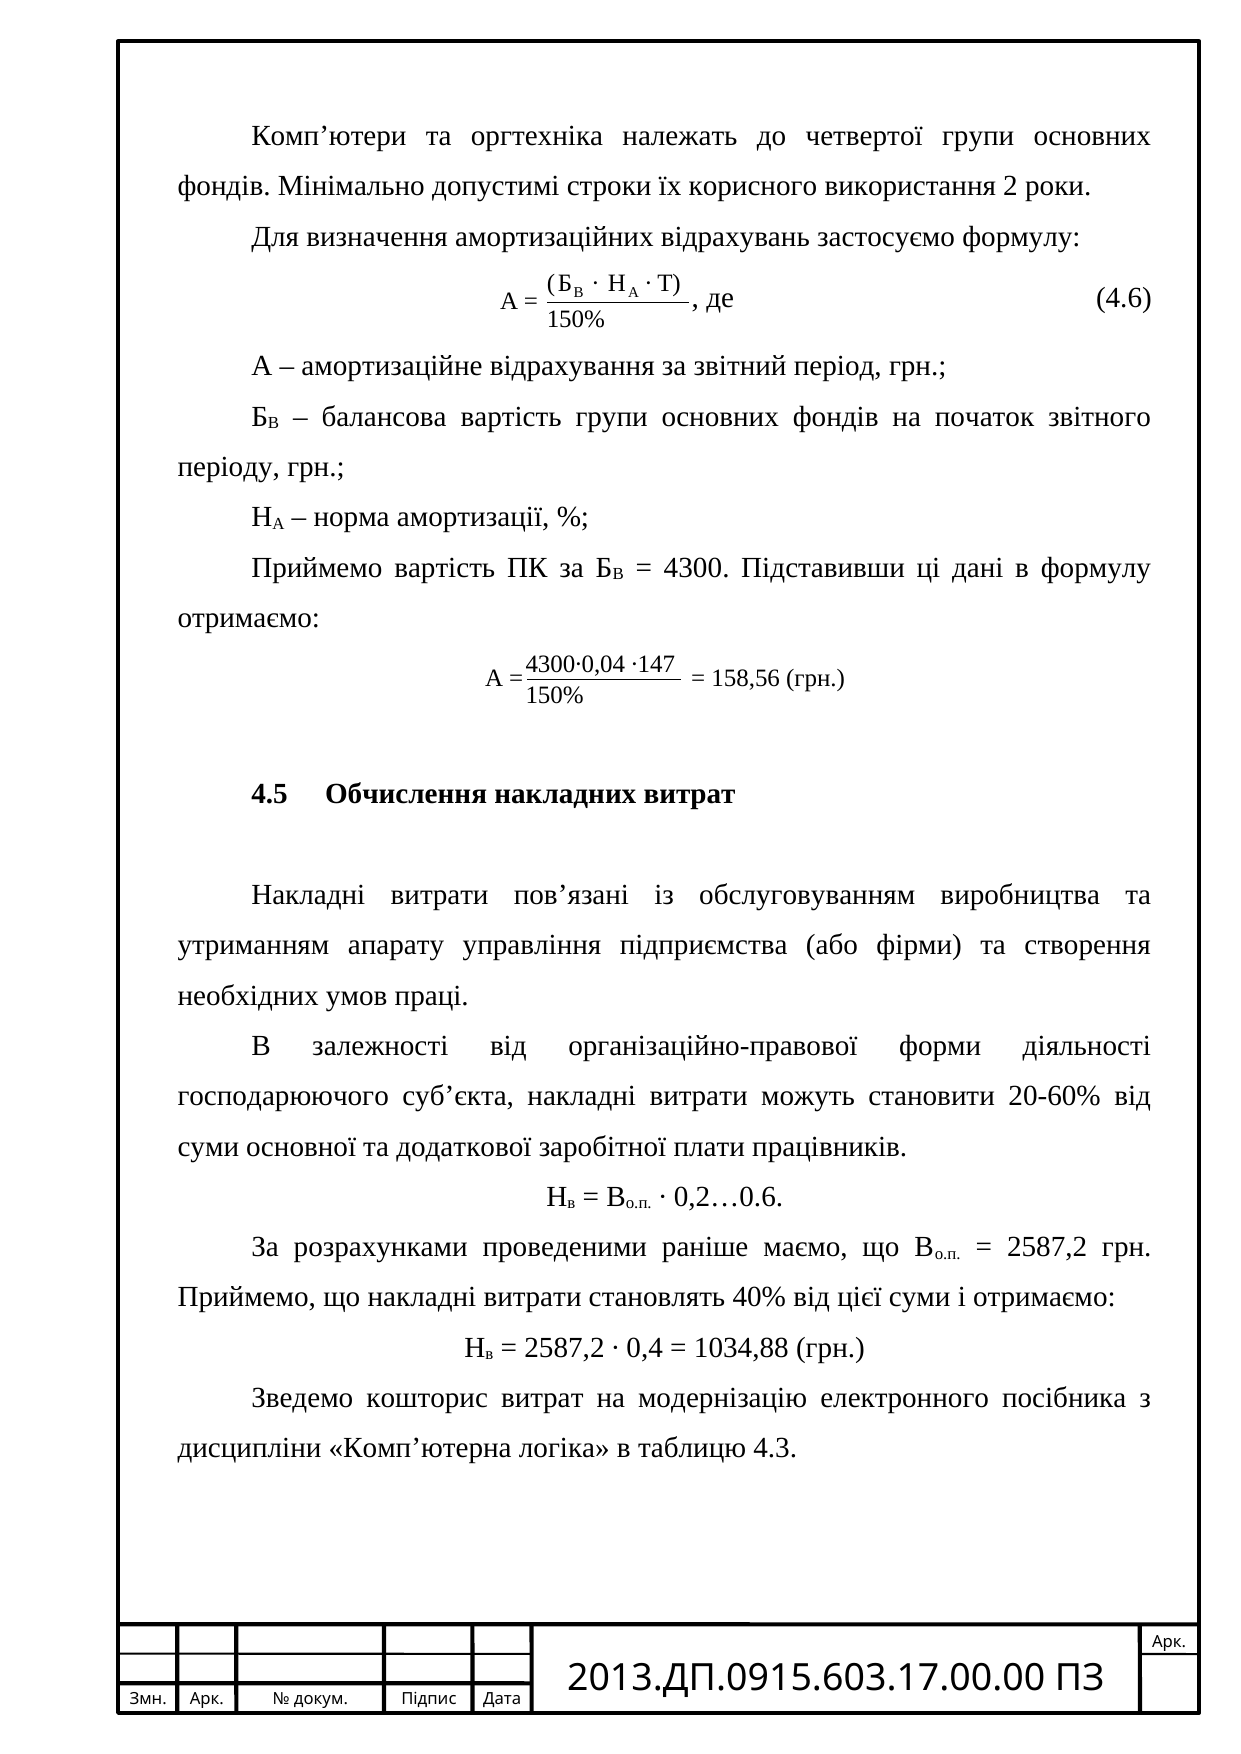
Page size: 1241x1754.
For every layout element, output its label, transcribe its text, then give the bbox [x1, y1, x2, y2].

text Комп’ютери та оргтехніка належать до четвертої групи основних фондів. Мінімально допустимі строки їх корисного використання 2 роки. [177, 118, 1152, 202]
text Для визначення амортизаційних відрахувань застосуємо формулу: [177, 219, 1152, 252]
text Накладні витрати пов’язані із обслуговуванням виробництва та утриманням апарату управління підприємства (або фірми) та створення необхідних умов праці. [177, 877, 1152, 1011]
text Нв = 2587,2 ∙ 0,4 = 1034,88 (грн.) [177, 1330, 1152, 1363]
text Приймемо вартість ПК за БВ = 4300. Підставивши ці дані в формулу отримаємо: [177, 550, 1152, 634]
text НА – норма амортизації, %; [177, 499, 1152, 533]
list Обчислення накладних витрат [177, 776, 1152, 810]
text Зведемо кошторис витрат на модернізацію електронного посібника з дисципліни «Комп’ютерна логіка» в таблицю 4.3. [177, 1380, 1152, 1464]
text БВ – балансова вартість групи основних фондів на початок звітного періоду, грн.; [177, 399, 1152, 483]
text В залежності від організаційно-правової форми діяльності господарюючого суб’єкта, накладні витрати можуть становити 20-60% від суми основної та додаткової заробітної плати працівників. [177, 1028, 1152, 1162]
text За розрахунками проведеними раніше маємо, що Во.п. = 2587,2 грн. Приймемо, що накладні витрати становлять 40% від цієї суми і отримаємо: [177, 1229, 1152, 1313]
text , де (4.6) [177, 269, 1152, 332]
text А – амортизаційне відрахування за звітний період, грн.; [177, 348, 1152, 382]
text Нв = Во.п. ∙ 0,2…0.6. [177, 1179, 1152, 1212]
